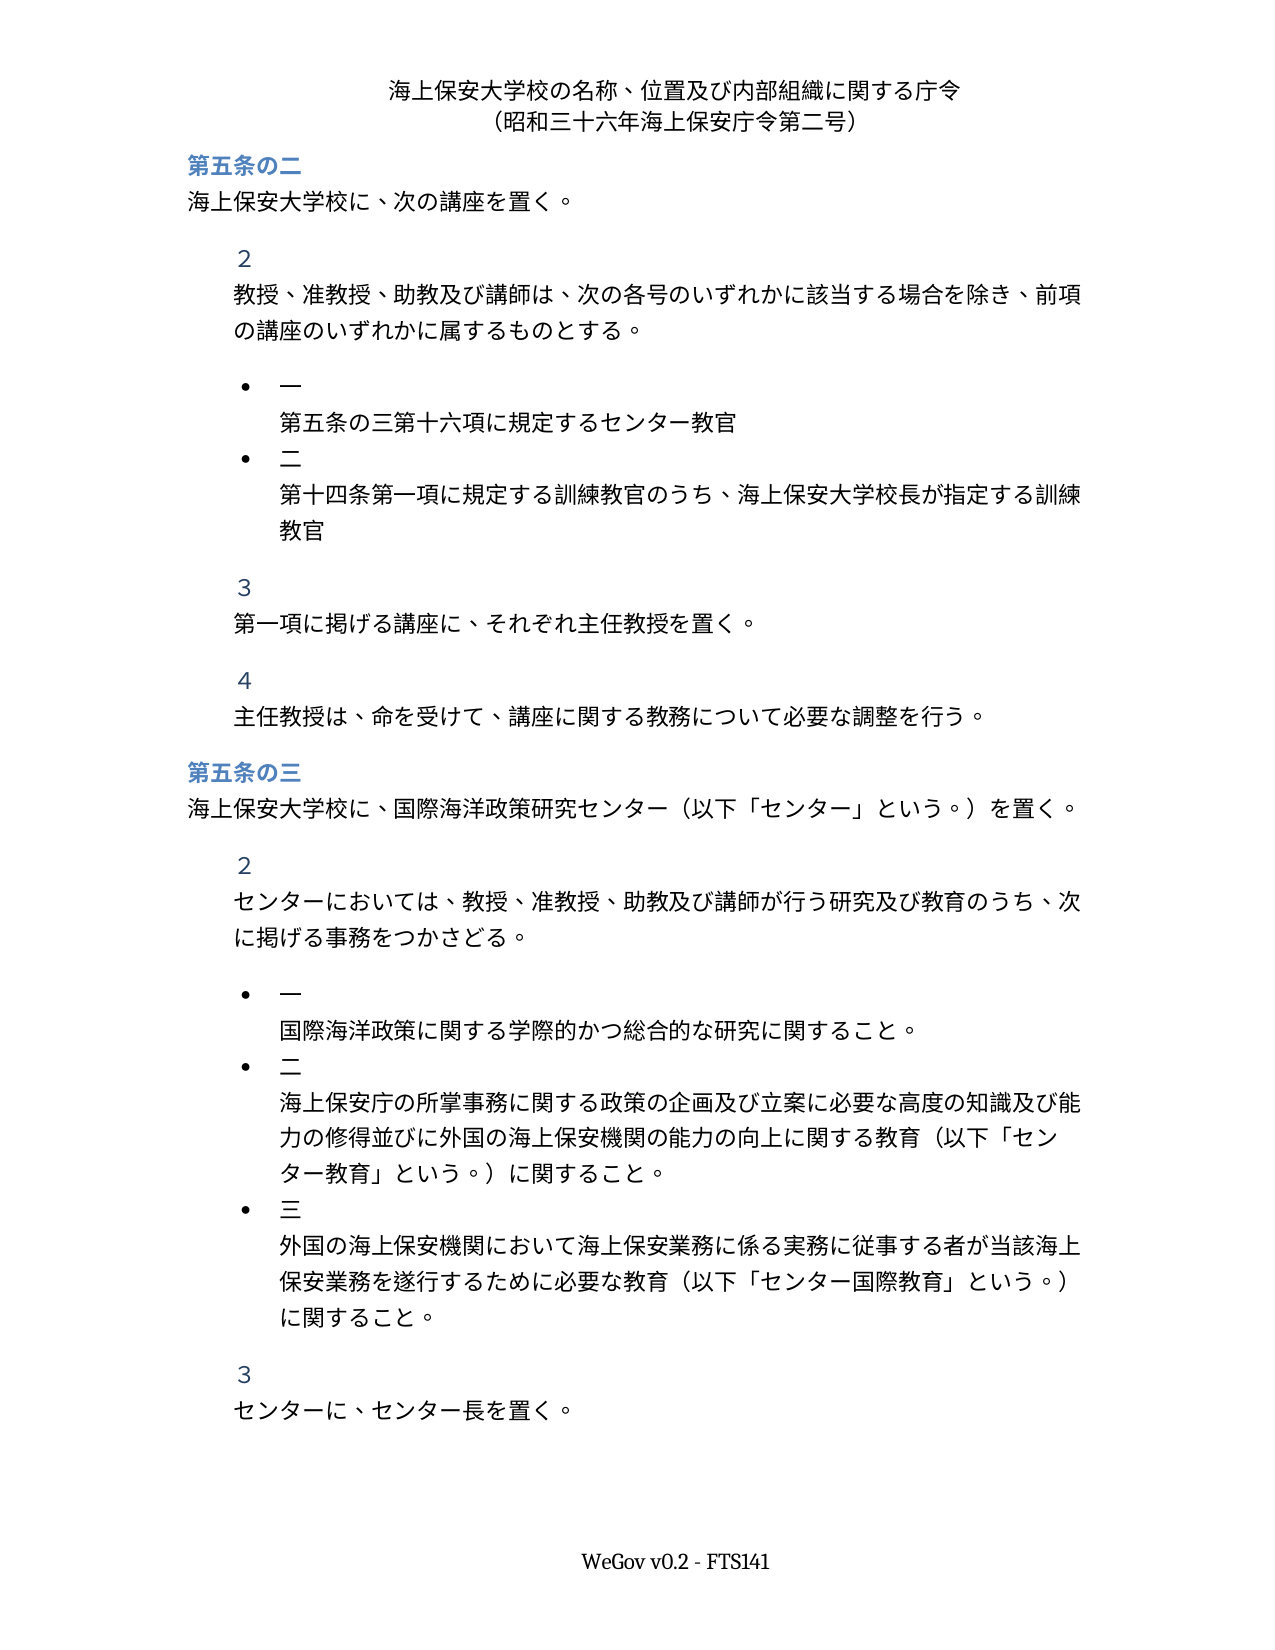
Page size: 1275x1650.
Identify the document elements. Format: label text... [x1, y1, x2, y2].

text 主任教授は、命を受けて、講座に関する教務について必要な調整を行う。 [233, 701, 1087, 732]
list 一 第五条の三第十六項に規定するセンター教官 [242, 371, 1087, 438]
text センターにおいては、教授、准教授、助教及び講師が行う研究及び教育のうち、次に掲げる事務をつかさどる。 [233, 886, 1087, 953]
subtitle ２ [233, 850, 1087, 881]
text センターに、センター長を置く。 [233, 1395, 1087, 1426]
subtitle ２ [233, 243, 1087, 274]
list 三 外国の海上保安機関において海上保安業務に係る実務に従事する者が当該海上保安業務を遂行するために必要な教育（以下「センター国際教育」という。）に関すること。 [242, 1194, 1087, 1333]
subtitle ３ [233, 1359, 1087, 1390]
subtitle 第五条の三 [187, 757, 1087, 788]
text 第一項に掲げる講座に、それぞれ主任教授を置く。 [233, 608, 1087, 639]
list 二 海上保安庁の所掌事務に関する政策の企画及び立案に必要な高度の知識及び能力の修得並びに外国の海上保安機関の能力の向上に関する教育（以下「センター教育」という。）に関すること。 [242, 1051, 1087, 1189]
subtitle ４ [233, 664, 1087, 696]
list 二 第十四条第一項に規定する訓練教官のうち、海上保安大学校長が指定する訓練教官 [242, 443, 1087, 546]
text 教授、准教授、助教及び講師は、次の各号のいずれかに該当する場合を除き、前項の講座のいずれかに属するものとする。 [233, 279, 1087, 346]
list 一 国際海洋政策に関する学際的かつ総合的な研究に関すること。 [242, 979, 1087, 1046]
text 海上保安大学校に、国際海洋政策研究センター（以下「センター」という。）を置く。 [187, 793, 1087, 824]
subtitle 第五条の二 [187, 150, 1087, 181]
text 海上保安大学校に、次の講座を置く。 [187, 186, 1087, 217]
subtitle ３ [233, 572, 1087, 603]
